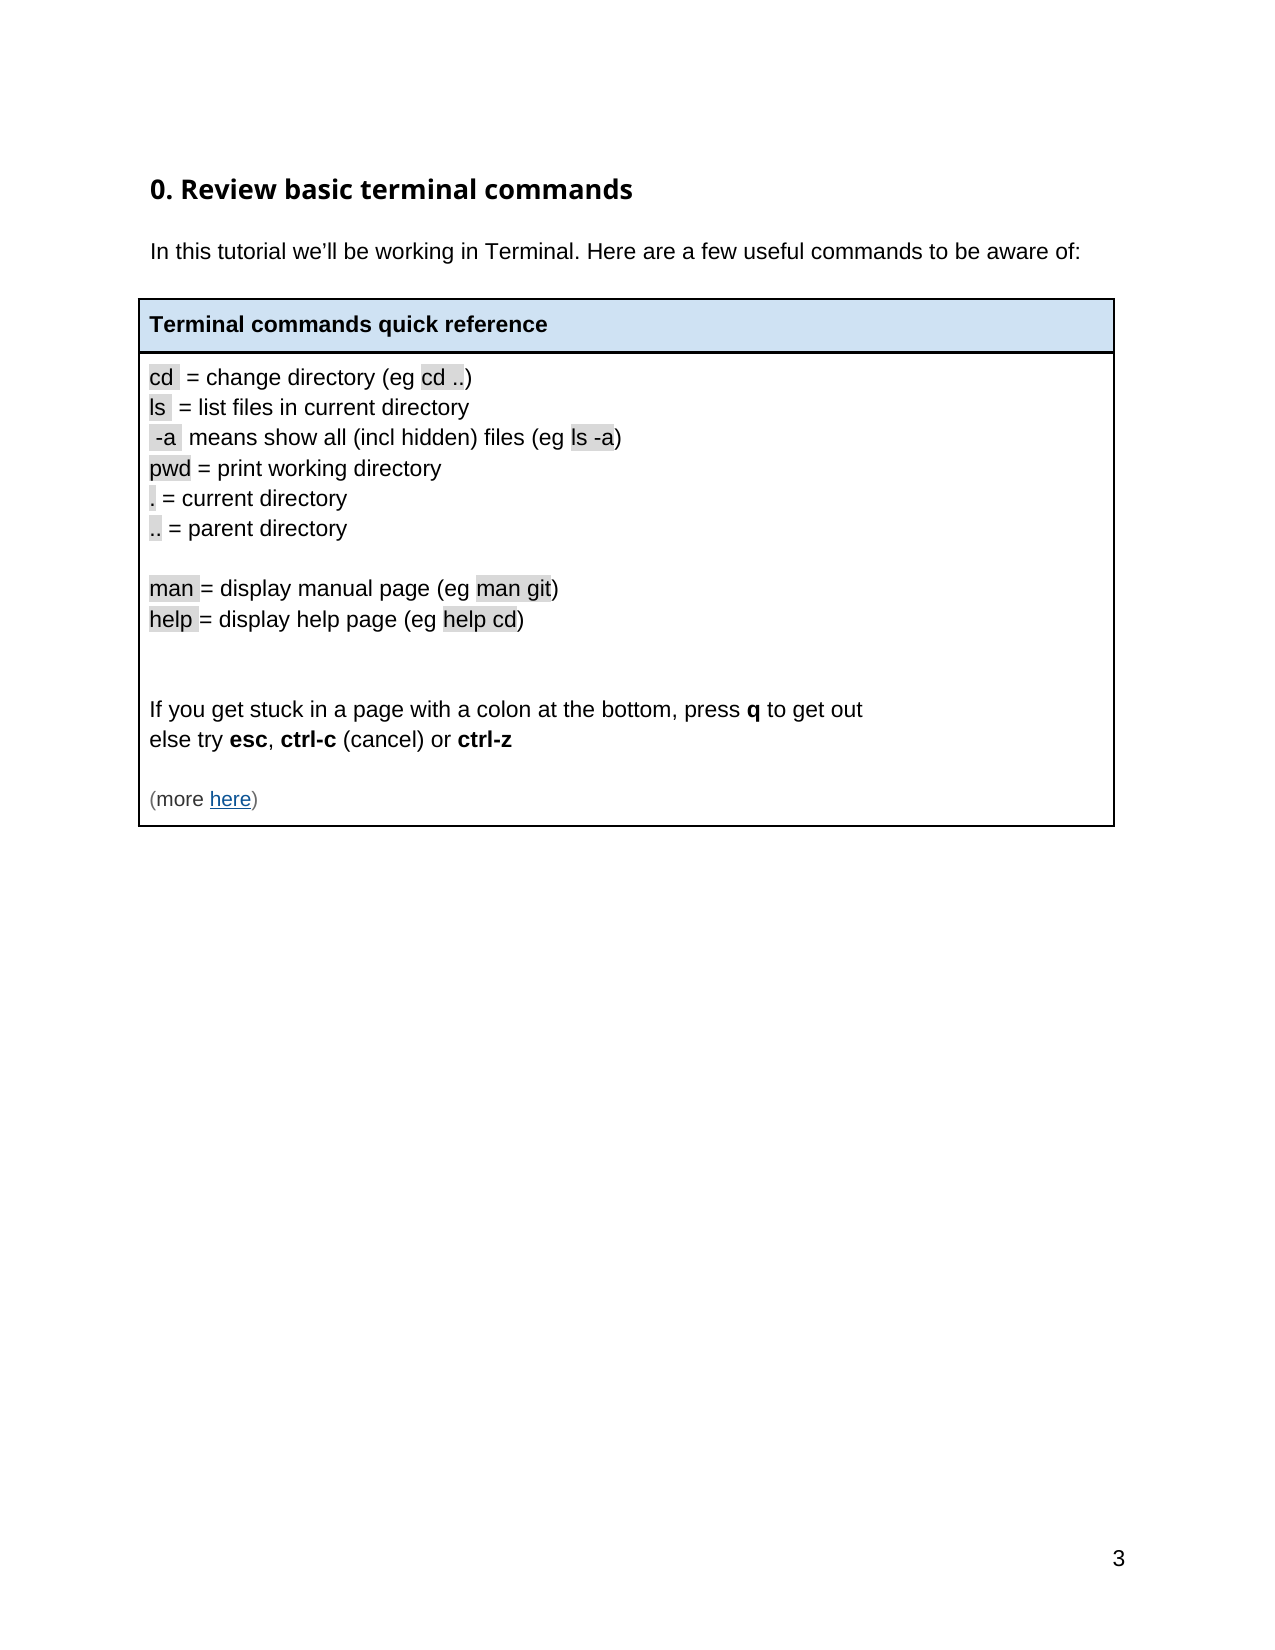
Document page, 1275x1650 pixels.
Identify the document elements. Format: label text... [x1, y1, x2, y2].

table_cell cd = change directory (eg cd ..) ls = list files in current directory -a means show all (incl hidden) files (eg ls -a) pwd = print working directory . = current directory .. = parent directory man = display manual page (eg man git) help = display help page (eg help cd) If you get stuck in a page with a colon at the bottom, press q to get out else try esc, ctrl-c (cancel) or ctrl-z (more here) [140, 354, 1113, 825]
text In this tutorial we’ll be working in Terminal. Here are a few useful commands to be aware of: [150, 238, 1125, 264]
table_header Terminal commands quick reference [140, 300, 1113, 351]
subtitle 0. Review basic terminal commands [150, 171, 1125, 208]
